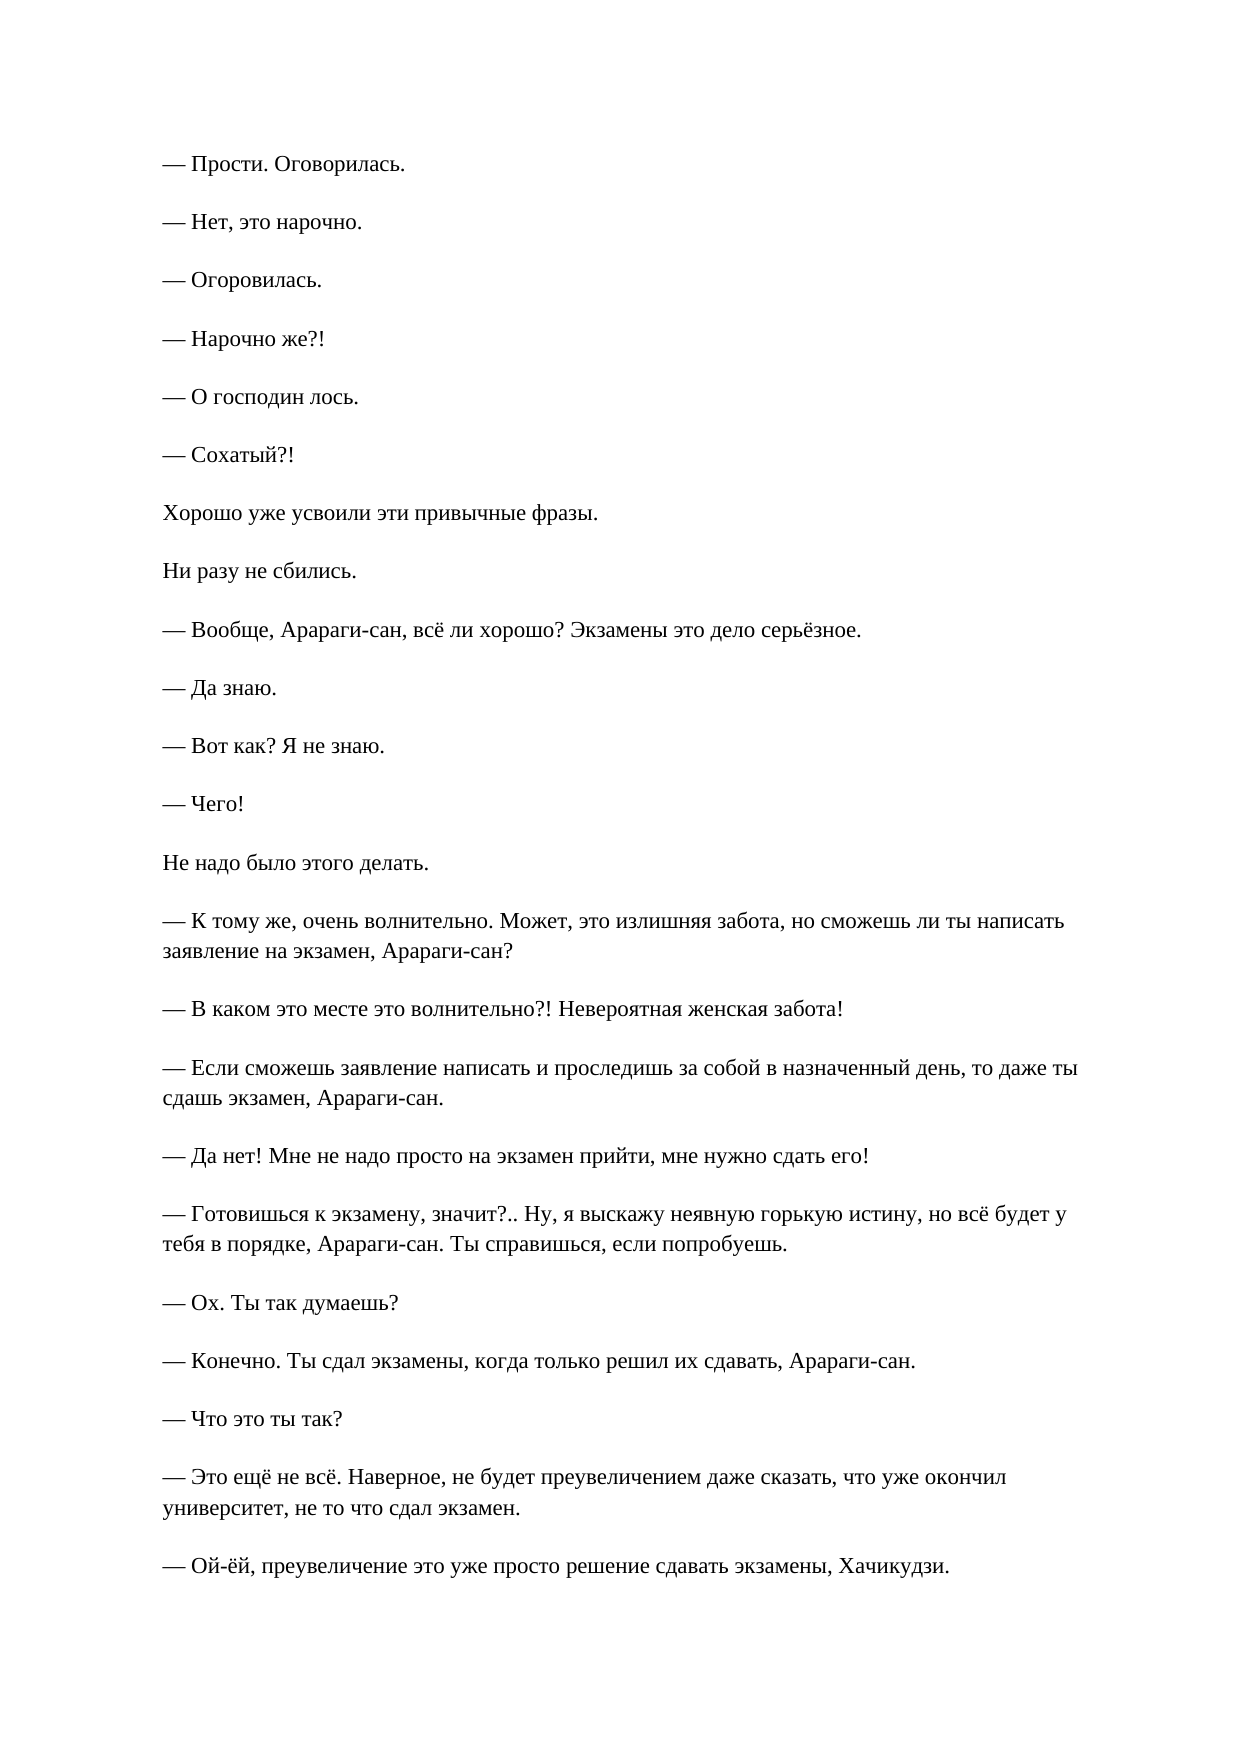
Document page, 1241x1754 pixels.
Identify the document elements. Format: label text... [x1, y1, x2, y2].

text — Сохатый?! [162, 441, 1090, 467]
text — Конечно. Ты сдал экзамены, когда только решил их сдавать, Арараги-сан. [162, 1347, 1090, 1373]
text — Огоровилась. [162, 266, 1090, 293]
text — Прости. Оговорилась. [162, 150, 1090, 176]
text — Да нет! Мне не надо просто на экзамен прийти, мне нужно сдать его! [162, 1142, 1090, 1168]
text — Нет, это нарочно. [162, 208, 1090, 234]
text Хорошо уже усвоили эти привычные фразы. [162, 499, 1090, 526]
text Не надо было этого делать. [162, 849, 1090, 875]
text — Что это ты так? [162, 1405, 1090, 1432]
text — Ох. Ты так думаешь? [162, 1289, 1090, 1315]
text — Ой-ёй, преувеличение это уже просто решение сдавать экзамены, Хачикудзи. [162, 1552, 1090, 1578]
text — Вообще, Арараги-сан, всё ли хорошо? Экзамены это дело серьёзное. [162, 616, 1090, 642]
text — О господин лось. [162, 383, 1090, 409]
text — Если сможешь заявление написать и проследишь за собой в назначенный день, то даже ты сдашь экзамен, Арараги-сан. [162, 1054, 1090, 1110]
text — Готовишься к экзамену, значит?.. Ну, я выскажу неявную горькую истину, но всё будет у тебя в порядке, Арараги-сан. Ты справишься, если попробуешь. [162, 1200, 1090, 1257]
text — Да знаю. [162, 674, 1090, 700]
text — В каком это месте это волнительно?! Невероятная женская забота! [162, 995, 1090, 1022]
text — Нарочно же?! [162, 325, 1090, 351]
text — Это ещё не всё. Наверное, не будет преувеличением даже сказать, что уже окончил университет, не то что сдал экзамен. [162, 1463, 1090, 1520]
text — Вот как? Я не знаю. [162, 732, 1090, 759]
text Ни разу не сбились. [162, 558, 1090, 584]
text — Чего! [162, 791, 1090, 817]
text — К тому же, очень волнительно. Может, это излишняя забота, но сможешь ли ты написать заявление на экзамен, Арараги-сан? [162, 907, 1090, 963]
